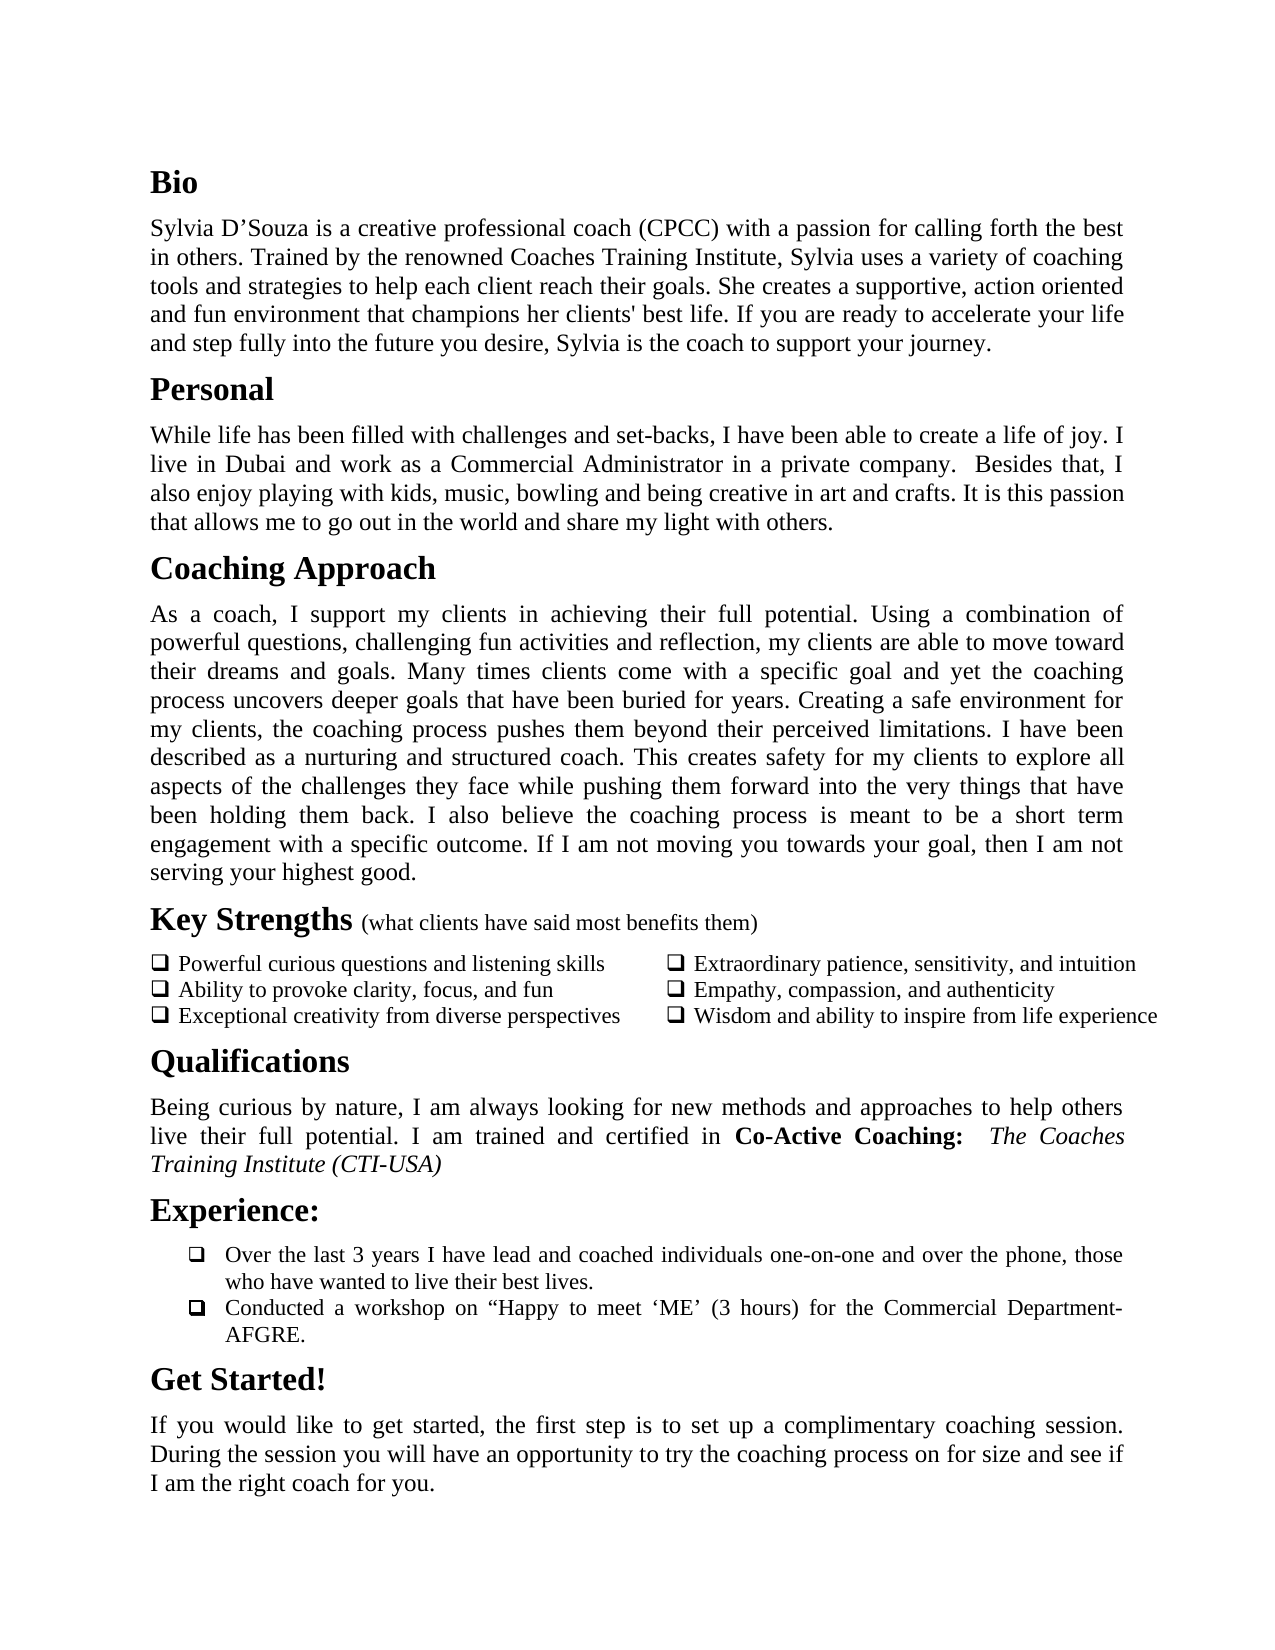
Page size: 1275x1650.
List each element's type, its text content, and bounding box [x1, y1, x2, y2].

text As a coach, I support my clients in achieving their full potential. Using a combination of powerful questions, challenging fun activities and reflection, my clients are able to move toward their dreams and goals. Many times clients come with a specific goal and yet the coaching process uncovers deeper goals that have been buried for years. Creating a safe environment for my clients, the coaching process pushes them beyond their perceived limitations. I have been described as a nurturing and structured coach. This creates safety for my clients to explore all aspects of the challenges they face while pushing them forward into the very things that have been holding them back. I also believe the coaching process is meant to be a short term engagement with a specific outcome. If I am not moving you towards your goal, then I am not serving your highest good. [150, 599, 1125, 886]
text Coaching Approach [150, 548, 1125, 586]
text Sylvia D’Souza is a creative professional coach (CPCC) with a passion for calling forth the best in others. Trained by the renowned Coaches Training Institute, Sylvia uses a variety of coaching tools and strategies to help each client reach their goals. She creates a supportive, action oriented and fun environment that champions her clients' best life. If you are ready to accelerate your life and step fully into the future you desire, Sylvia is the coach to support your journey. [150, 213, 1125, 357]
subtitle Bio [150, 162, 1125, 201]
text While life has been filled with challenges and set-backs, I have been able to create a life of joy. I live in Dubai and work as a Commercial Administrator in a private company. Besides that, I also enjoy playing with kids, music, bowling and being creative in art and crafts. It is this passion that allows me to go out in the world and share my light with others. [150, 420, 1125, 535]
text Key Strengths (what clients have said most benefits them) [150, 899, 1181, 937]
text Being curious by nature, I am always looking for new methods and approaches to help others live their full potential. I am trained and certified in Co-Active Coaching: The Coaches Training Institute (CTI-USA) [150, 1092, 1125, 1178]
text Ability to provoke clarity, focus, and fun Empathy, compassion, and authenticity [150, 976, 1182, 1002]
subtitle Qualifications [150, 1041, 1125, 1079]
text If you would like to get started, the first step is to set up a complimentary coaching session. During the session you will have an opportunity to try the coaching process on for size and see if I am the right coach for you. [150, 1410, 1125, 1497]
subtitle Experience: [150, 1191, 1125, 1229]
text Powerful curious questions and listening skills Extraordinary patience, sensitivity, and intuition [150, 949, 1182, 976]
list Over the last 3 years I have lead and coached individuals one-on-one and over the phone, those who have wanted to live their best lives. [187, 1242, 1125, 1294]
list Conducted a workshop on “Happy to meet ‘ME’ (3 hours) for the Commercial Department-AFGRE. [187, 1294, 1125, 1347]
text Get Started! [150, 1359, 1125, 1398]
text Exceptional creativity from diverse perspectives Wisdom and ability to inspire from life experience [150, 1002, 1182, 1029]
subtitle Personal [150, 369, 1125, 408]
